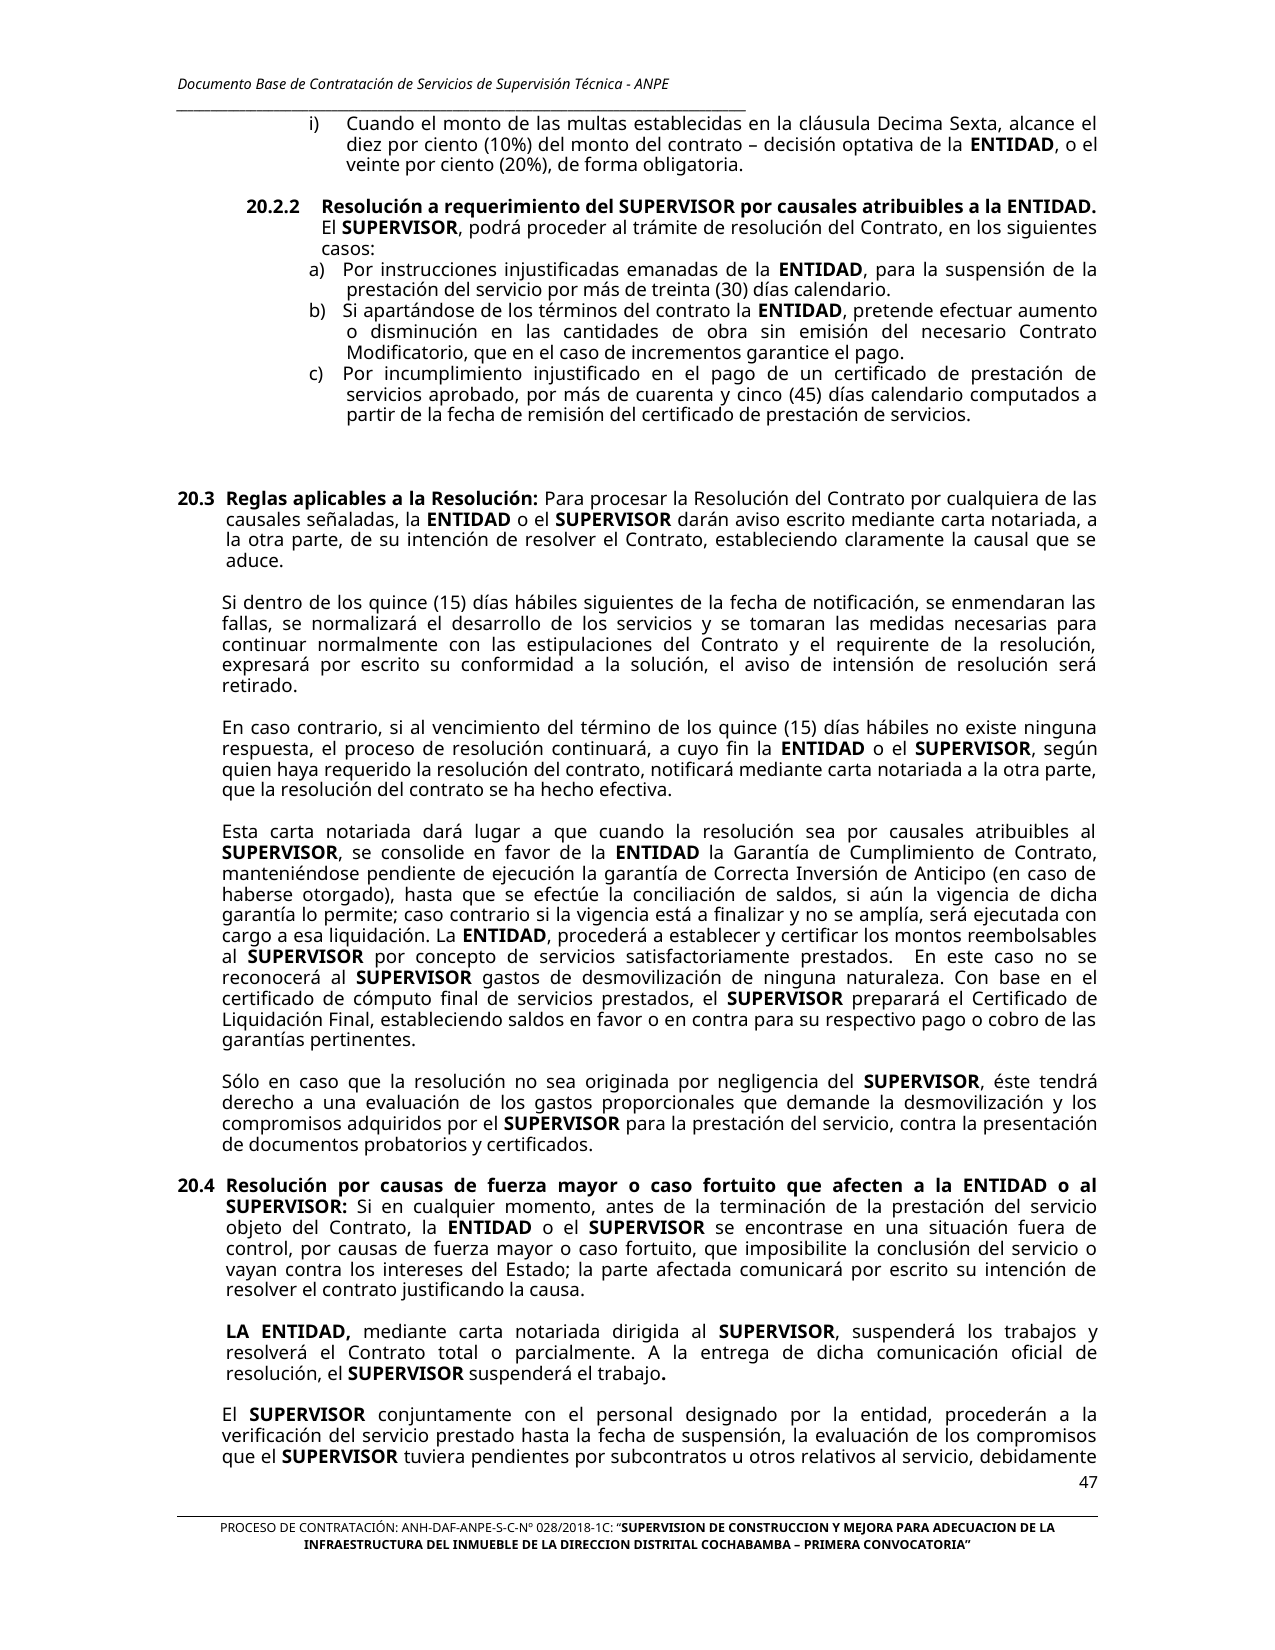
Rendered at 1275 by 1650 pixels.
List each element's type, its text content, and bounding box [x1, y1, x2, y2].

text Esta carta notariada dará lugar a que cuando la resolución sea por causales atribuibles al SUPERVISOR, se consolide en favor de la ENTIDAD la Garantía de Cumplimiento de Contrato, manteniéndose pendiente de ejecución la garantía de Correcta Inversión de Anticipo (en caso de haberse otorgado), hasta que se efectúe la conciliación de saldos, si aún la vigencia de dicha garantía lo permite; caso contrario si la vigencia está a finalizar y no se amplía, será ejecutada con cargo a esa liquidación. La ENTIDAD, procederá a establecer y certificar los montos reembolsables al SUPERVISOR por concepto de servicios satisfactoriamente prestados. En este caso no se reconocerá al SUPERVISOR gastos de desmovilización de ninguna naturaleza. Con base en el certificado de cómputo final de servicios prestados, el SUPERVISOR preparará el Certificado de Liquidación Final, estableciendo saldos en favor o en contra para su respectivo pago o cobro de las garantías pertinentes. [222, 822, 1098, 1051]
list Resolución por causas de fuerza mayor o caso fortuito que afecten a la ENTIDAD o al SUPERVISOR: Si en cualquier momento, antes de la terminación de la prestación del servicio objeto del Contrato, la ENTIDAD o el SUPERVISOR se encontrase en una situación fuera de control, por causas de fuerza mayor o caso fortuito, que imposibilite la conclusión del servicio o vayan contra los intereses del Estado; la parte afectada comunicará por escrito su intención de resolver el contrato justificando la causa. [177, 1176, 1098, 1301]
list Cuando el monto de las multas establecidas en la cláusula Decima Sexta, alcance el diez por ciento (10%) del monto del contrato – decisión optativa de la ENTIDAD, o el veinte por ciento (20%), de forma obligatoria. [308, 113, 1098, 176]
list Por instrucciones injustificadas emanadas de la ENTIDAD, para la suspensión de la prestación del servicio por más de treinta (30) días calendario. [308, 259, 1098, 301]
text Sólo en caso que la resolución no sea originada por negligencia del SUPERVISOR, éste tendrá derecho a una evaluación de los gastos proporcionales que demande la desmovilización y los compromisos adquiridos por el SUPERVISOR para la prestación del servicio, contra la presentación de documentos probatorios y certificados. [222, 1072, 1098, 1155]
list Si apartándose de los términos del contrato la ENTIDAD, pretende efectuar aumento o disminución en las cantidades de obra sin emisión del necesario Contrato Modificatorio, que en el caso de incrementos garantice el pago. [308, 301, 1098, 363]
list Por incumplimiento injustificado en el pago de un certificado de prestación de servicios aprobado, por más de cuarenta y cinco (45) días calendario computados a partir de la fecha de remisión del certificado de prestación de servicios. [308, 363, 1098, 426]
list Resolución a requerimiento del SUPERVISOR por causales atribuibles a la ENTIDAD. El SUPERVISOR, podrá proceder al trámite de resolución del Contrato, en los siguientes casos: [246, 197, 1098, 259]
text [222, 1405, 1098, 1468]
list Reglas aplicables a la Resolución: Para procesar la Resolución del Contrato por cualquiera de las causales señaladas, la ENTIDAD o el SUPERVISOR darán aviso escrito mediante carta notariada, a la otra parte, de su intención de resolver el Contrato, estableciendo claramente la causal que se aduce. [177, 488, 1098, 572]
text Si dentro de los quince (15) días hábiles siguientes de la fecha de notificación, se enmendaran las fallas, se normalizará el desarrollo de los servicios y se tomaran las medidas necesarias para continuar normalmente con las estipulaciones del Contrato y el requirente de la resolución, expresará por escrito su conformidad a la solución, el aviso de intensión de resolución será retirado. [222, 593, 1098, 697]
text En caso contrario, si al vencimiento del término de los quince (15) días hábiles no existe ninguna respuesta, el proceso de resolución continuará, a cuyo fin la ENTIDAD o el SUPERVISOR, según quien haya requerido la resolución del contrato, notificará mediante carta notariada a la otra parte, que la resolución del contrato se ha hecho efectiva. [222, 718, 1098, 801]
text LA ENTIDAD, mediante carta notariada dirigida al SUPERVISOR, suspenderá los trabajos y resolverá el Contrato total o parcialmente. A la entrega de dicha comunicación oficial de resolución, el SUPERVISOR suspenderá el trabajo. [226, 1322, 1098, 1384]
